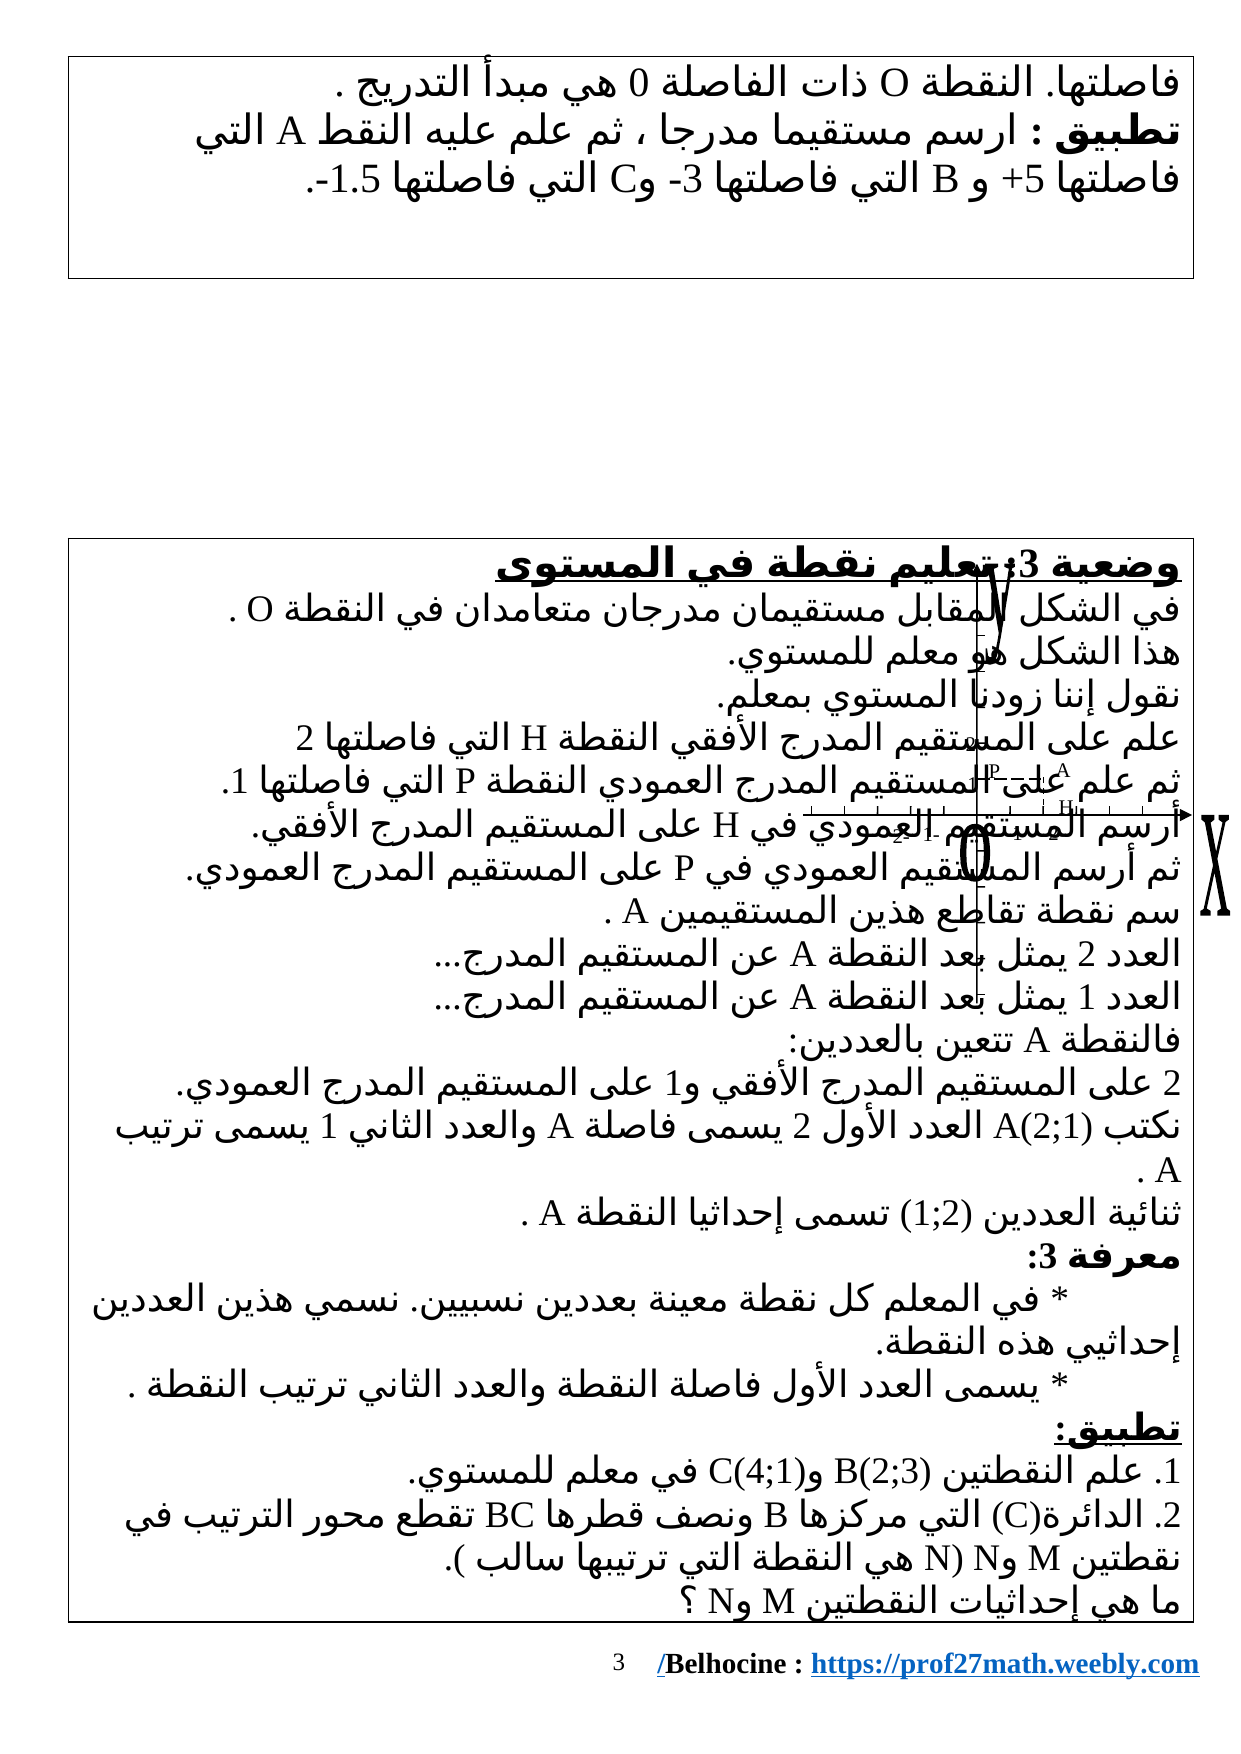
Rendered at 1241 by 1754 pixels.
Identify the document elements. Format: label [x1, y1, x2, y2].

table_header [69, 539, 1193, 1621]
table_header [69, 57, 1193, 278]
